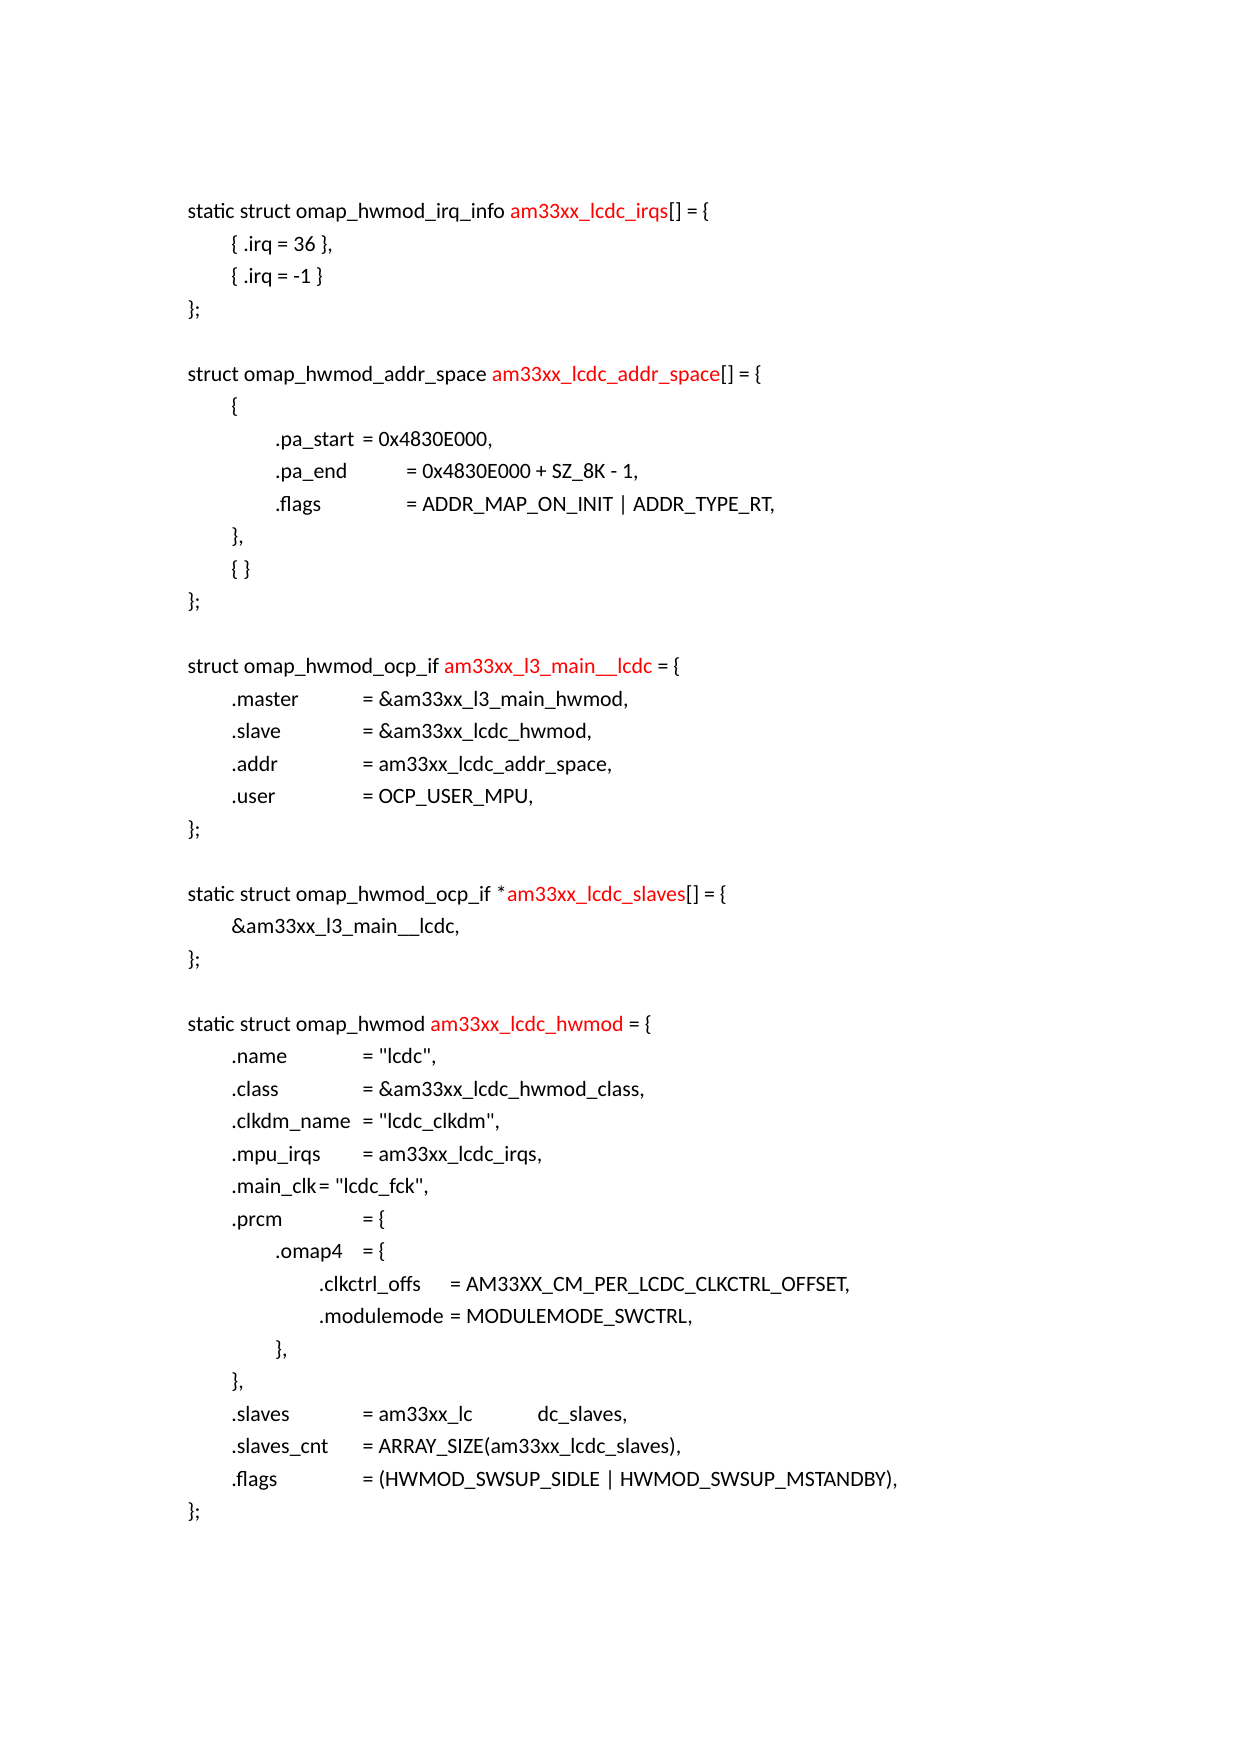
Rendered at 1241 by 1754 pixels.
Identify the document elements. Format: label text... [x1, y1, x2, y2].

text .modulemode = MODULEMODE_SWCTRL, [187, 1299, 1053, 1332]
text .clkctrl_offs = AM33XX_CM_PER_LCDC_CLKCTRL_OFFSET, [187, 1267, 1053, 1299]
text }, [187, 519, 1053, 552]
text .main_clk = "lcdc_fck", [187, 1169, 1053, 1202]
text static struct omap_hwmod_ocp_if *am33xx_lcdc_slaves[] = { [187, 877, 1053, 909]
text .prcm = { [187, 1202, 1053, 1234]
text .slaves_cnt = ARRAY_SIZE(am33xx_lcdc_slaves), [187, 1429, 1053, 1462]
text .user = OCP_USER_MPU, [187, 779, 1053, 812]
text .pa_start = 0x4830E000, [187, 422, 1053, 454]
text .slave = &am33xx_lcdc_hwmod, [187, 714, 1053, 747]
text struct omap_hwmod_addr_space am33xx_lcdc_addr_space[] = { [187, 357, 1053, 389]
text static struct omap_hwmod am33xx_lcdc_hwmod = { [187, 1007, 1053, 1039]
text .slaves = am33xx_lc dc_slaves, [187, 1397, 1053, 1429]
text struct omap_hwmod_ocp_if am33xx_l3_main__lcdc = { [187, 649, 1053, 682]
text static struct omap_hwmod_irq_info am33xx_lcdc_irqs[] = { [187, 194, 1053, 227]
text }, [187, 1332, 1053, 1364]
text .flags = (HWMOD_SWSUP_SIDLE | HWMOD_SWSUP_MSTANDBY), [187, 1462, 1053, 1494]
text .clkdm_name = "lcdc_clkdm", [187, 1104, 1053, 1137]
text &am33xx_l3_main__lcdc, [187, 909, 1053, 942]
text { .irq = 36 }, [187, 227, 1053, 259]
text { } [187, 552, 1053, 584]
text .mpu_irqs = am33xx_lcdc_irqs, [187, 1137, 1053, 1169]
text .master = &am33xx_l3_main_hwmod, [187, 682, 1053, 714]
text }; [187, 584, 1053, 617]
text }; [187, 1494, 1053, 1527]
text .class = &am33xx_lcdc_hwmod_class, [187, 1072, 1053, 1104]
text .omap4 = { [187, 1234, 1053, 1267]
text .name = "lcdc", [187, 1039, 1053, 1072]
text }; [187, 942, 1053, 974]
text }; [187, 292, 1053, 324]
text .addr = am33xx_lcdc_addr_space, [187, 747, 1053, 779]
text }; [187, 812, 1053, 844]
text }, [187, 1364, 1053, 1397]
text { .irq = -1 } [187, 259, 1053, 292]
text .flags = ADDR_MAP_ON_INIT | ADDR_TYPE_RT, [187, 487, 1053, 519]
text { [187, 389, 1053, 422]
text .pa_end = 0x4830E000 + SZ_8K - 1, [187, 454, 1053, 487]
